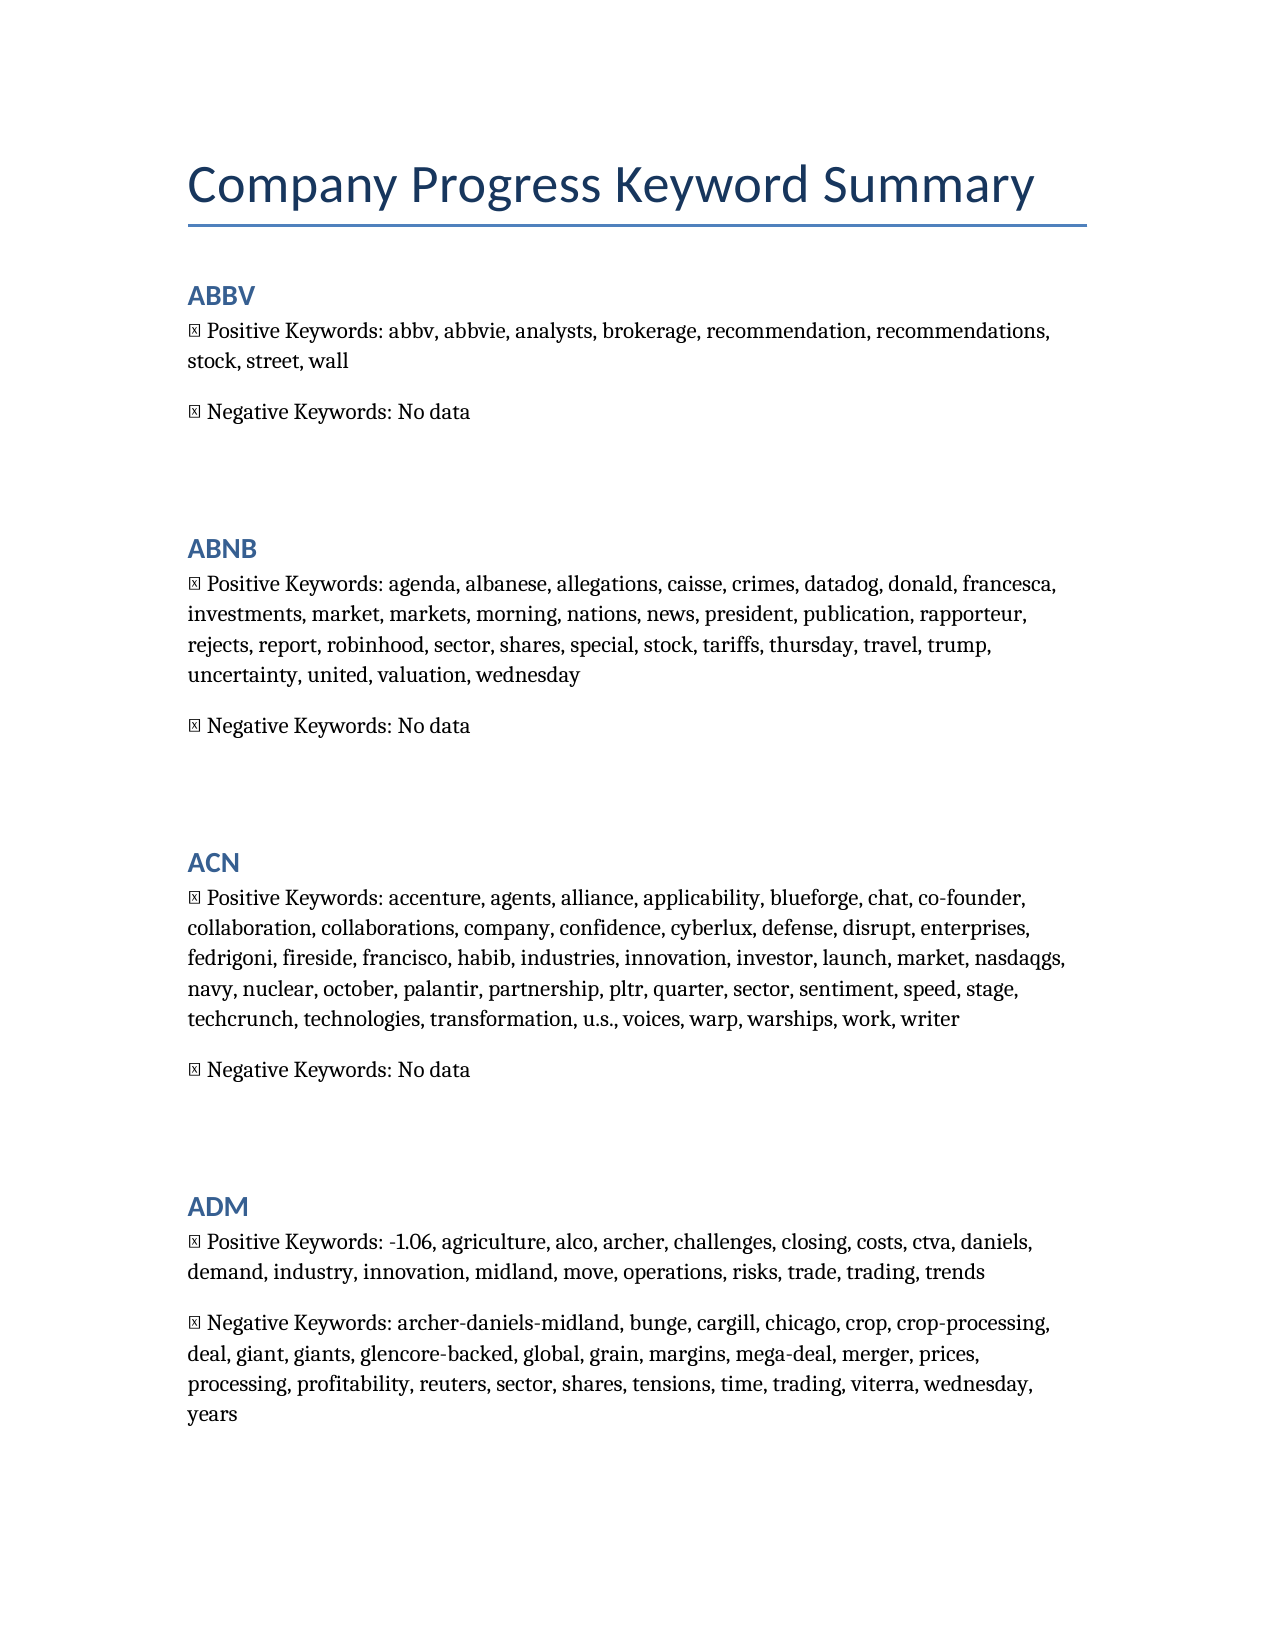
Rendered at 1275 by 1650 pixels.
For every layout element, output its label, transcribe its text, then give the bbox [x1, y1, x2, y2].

text ✅ Positive Keywords: accenture, agents, alliance, applicability, blueforge, chat, co-founder, collaboration, collaborations, company, confidence, cyberlux, defense, disrupt, enterprises, fedrigoni, fireside, francisco, habib, industries, innovation, investor, launch, market, nasdaqgs, navy, nuclear, october, palantir, partnership, pltr, quarter, sector, sentiment, speed, stage, techcrunch, technologies, transformation, u.s., voices, warp, warships, work, writer [187, 885, 1087, 1032]
text ❌ Negative Keywords: No data [187, 1057, 1087, 1083]
text ❌ Negative Keywords: No data [187, 399, 1087, 425]
text ✅ Positive Keywords: -1.06, agriculture, alco, archer, challenges, closing, costs, ctva, daniels, demand, industry, innovation, midland, move, operations, risks, trade, trading, trends [187, 1229, 1087, 1285]
subtitle ADM [187, 1188, 1087, 1223]
text ✅ Positive Keywords: agenda, albanese, allegations, caisse, crimes, datadog, donald, francesca, investments, market, markets, morning, nations, news, president, publication, rapporteur, rejects, report, robinhood, sector, shares, special, stock, tariffs, thursday, travel, trump, uncertainty, united, valuation, wednesday [187, 571, 1087, 688]
subtitle ACN [187, 844, 1087, 879]
subtitle ABBV [187, 277, 1087, 312]
text ❌ Negative Keywords: archer-daniels-midland, bunge, cargill, chicago, crop, crop-processing, deal, giant, giants, glencore-backed, global, grain, margins, mega-deal, merger, prices, processing, profitability, reuters, sector, shares, tensions, time, trading, viterra, wednesday, years [187, 1310, 1087, 1427]
subtitle ABNB [187, 530, 1087, 566]
text ❌ Negative Keywords: No data [187, 713, 1087, 739]
title Company Progress Keyword Summary [187, 150, 1087, 227]
text ✅ Positive Keywords: abbv, abbvie, analysts, brokerage, recommendation, recommendations, stock, street, wall [187, 317, 1087, 374]
